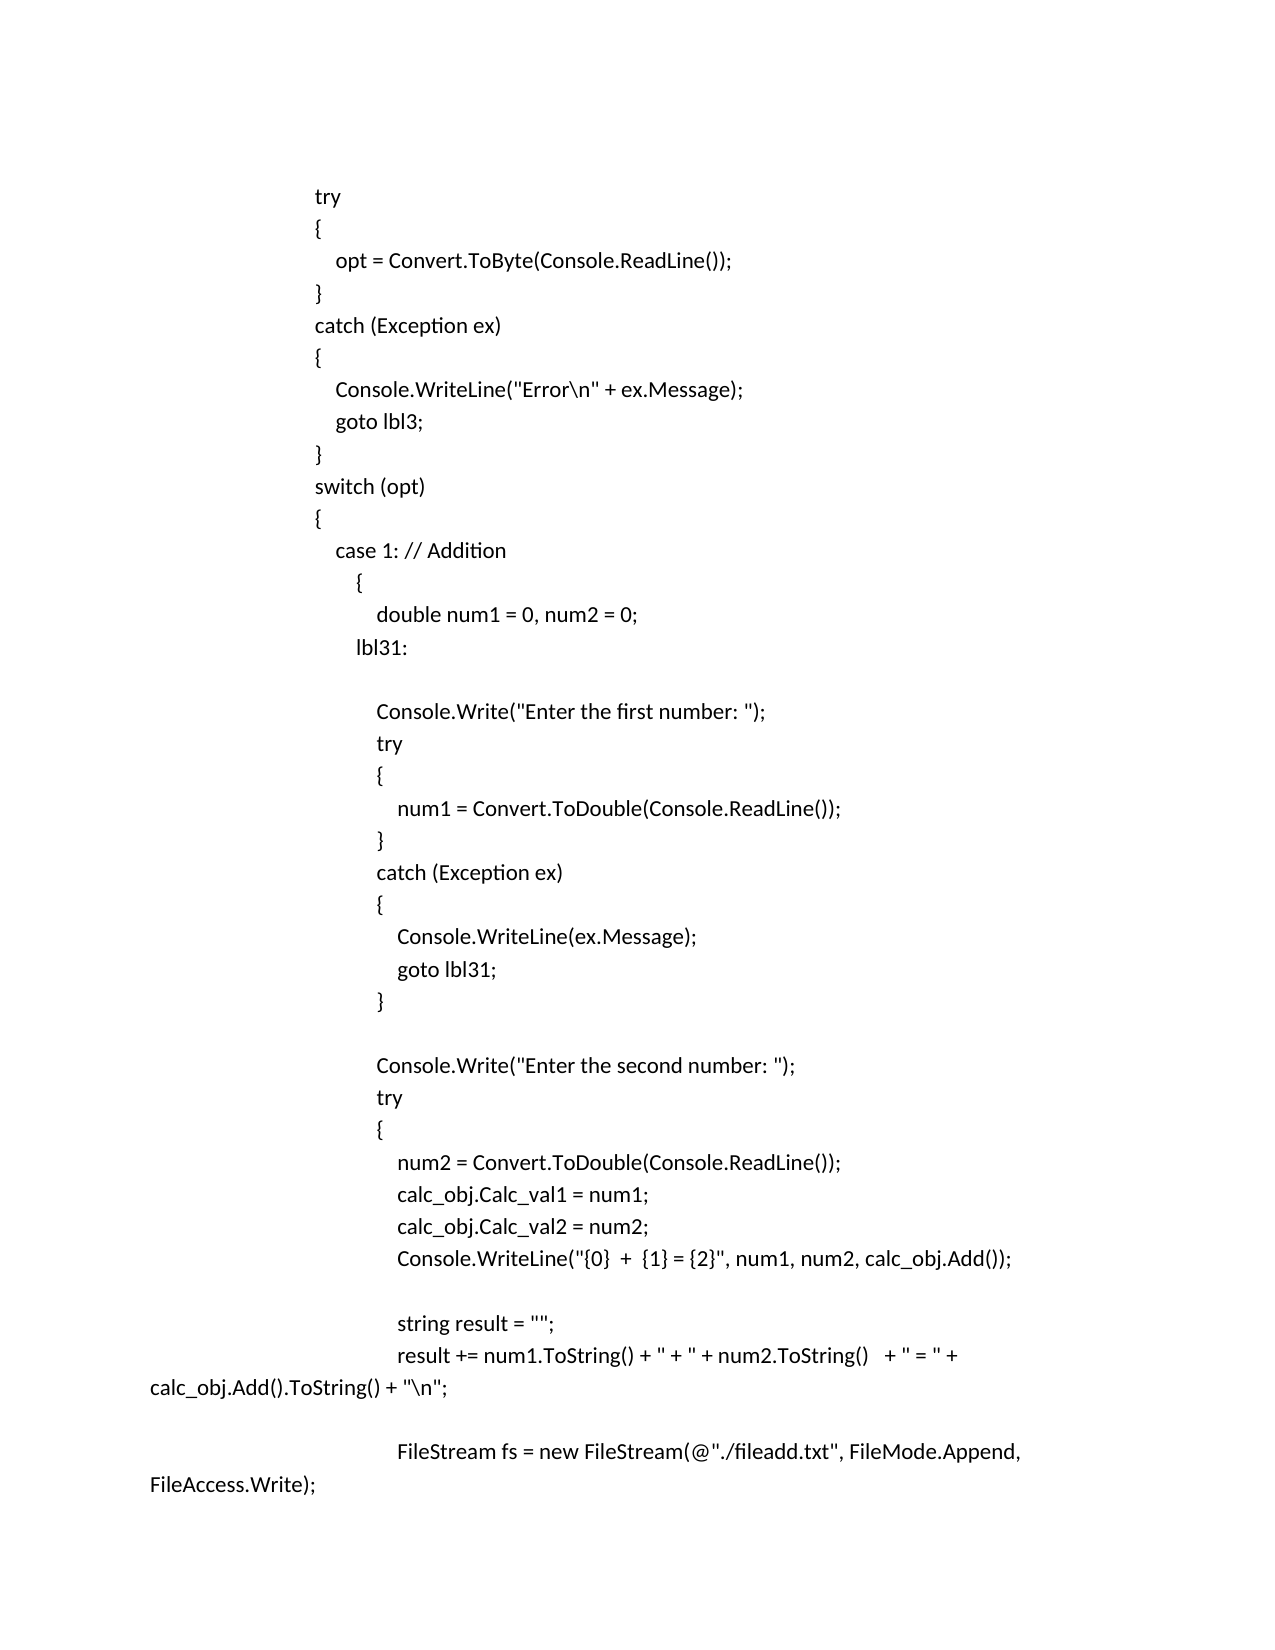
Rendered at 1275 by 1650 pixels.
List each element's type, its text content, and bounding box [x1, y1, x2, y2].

text goto lbl31; [150, 955, 1125, 983]
text catch (Exception ex) [150, 311, 1125, 339]
text FileStream fs = new FileStream(@"./fileadd.txt", FileMode.Append, FileAccess.Write); [150, 1437, 1125, 1498]
text } [150, 440, 1125, 468]
text case 1: // Addition [150, 536, 1125, 564]
text { [150, 890, 1125, 918]
text { [150, 762, 1125, 789]
text } [150, 987, 1125, 1015]
text { [150, 568, 1125, 596]
text { [150, 1116, 1125, 1144]
text switch (opt) [150, 472, 1125, 500]
text { [150, 343, 1125, 371]
text calc_obj.Calc_val1 = num1; [150, 1180, 1125, 1208]
text catch (Exception ex) [150, 858, 1125, 886]
text num2 = Convert.ToDouble(Console.ReadLine()); [150, 1148, 1125, 1176]
text Console.WriteLine("{0} + {1} = {2}", num1, num2, calc_obj.Add()); [150, 1244, 1125, 1272]
text Console.WriteLine(ex.Message); [150, 922, 1125, 951]
text calc_obj.Calc_val2 = num2; [150, 1212, 1125, 1240]
text opt = Convert.ToByte(Console.ReadLine()); [150, 247, 1125, 274]
text double num1 = 0, num2 = 0; [150, 601, 1125, 629]
text Console.WriteLine("Error\n" + ex.Message); [150, 375, 1125, 403]
text { [150, 504, 1125, 532]
text try [150, 182, 1125, 210]
text try [150, 1083, 1125, 1111]
text string result = ""; [150, 1309, 1125, 1337]
text num1 = Convert.ToDouble(Console.ReadLine()); [150, 794, 1125, 822]
text } [150, 826, 1125, 854]
text goto lbl3; [150, 407, 1125, 436]
text result += num1.ToString() + " + " + num2.ToString() + " = " + calc_obj.Add().ToString() + "\n"; [150, 1341, 1125, 1401]
text try [150, 729, 1125, 757]
text lbl31: [150, 633, 1125, 661]
text } [150, 279, 1125, 307]
text Console.Write("Enter the second number: "); [150, 1051, 1125, 1079]
text { [150, 214, 1125, 242]
text Console.Write("Enter the first number: "); [150, 697, 1125, 725]
